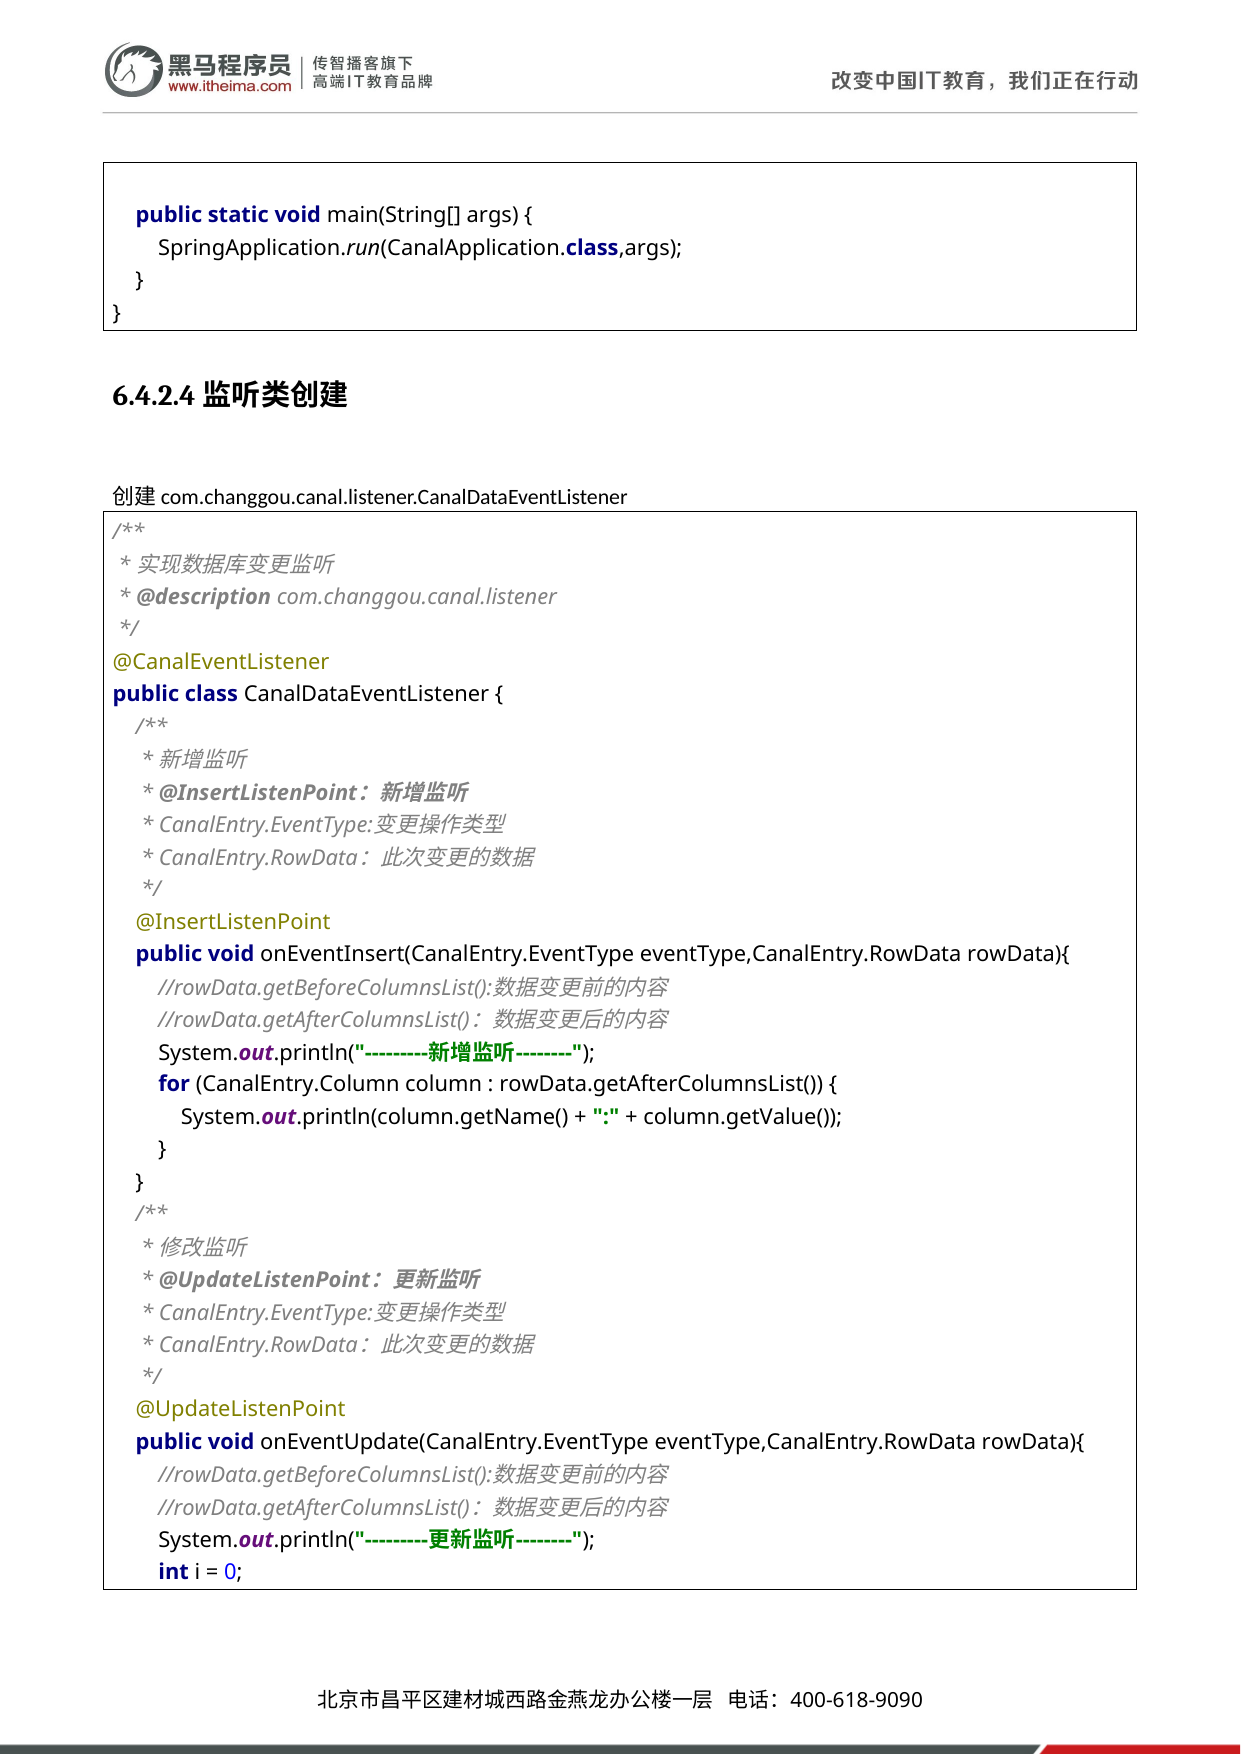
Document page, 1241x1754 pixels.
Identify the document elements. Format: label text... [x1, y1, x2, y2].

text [104, 163, 1136, 330]
subtitle 监听类创建 [112, 360, 1128, 425]
text 创建com.changgou.canal.listener.CanalDataEventListener [112, 479, 1128, 511]
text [104, 512, 1136, 1589]
picture [0, 4, 1240, 121]
picture [0, 1686, 1241, 1754]
